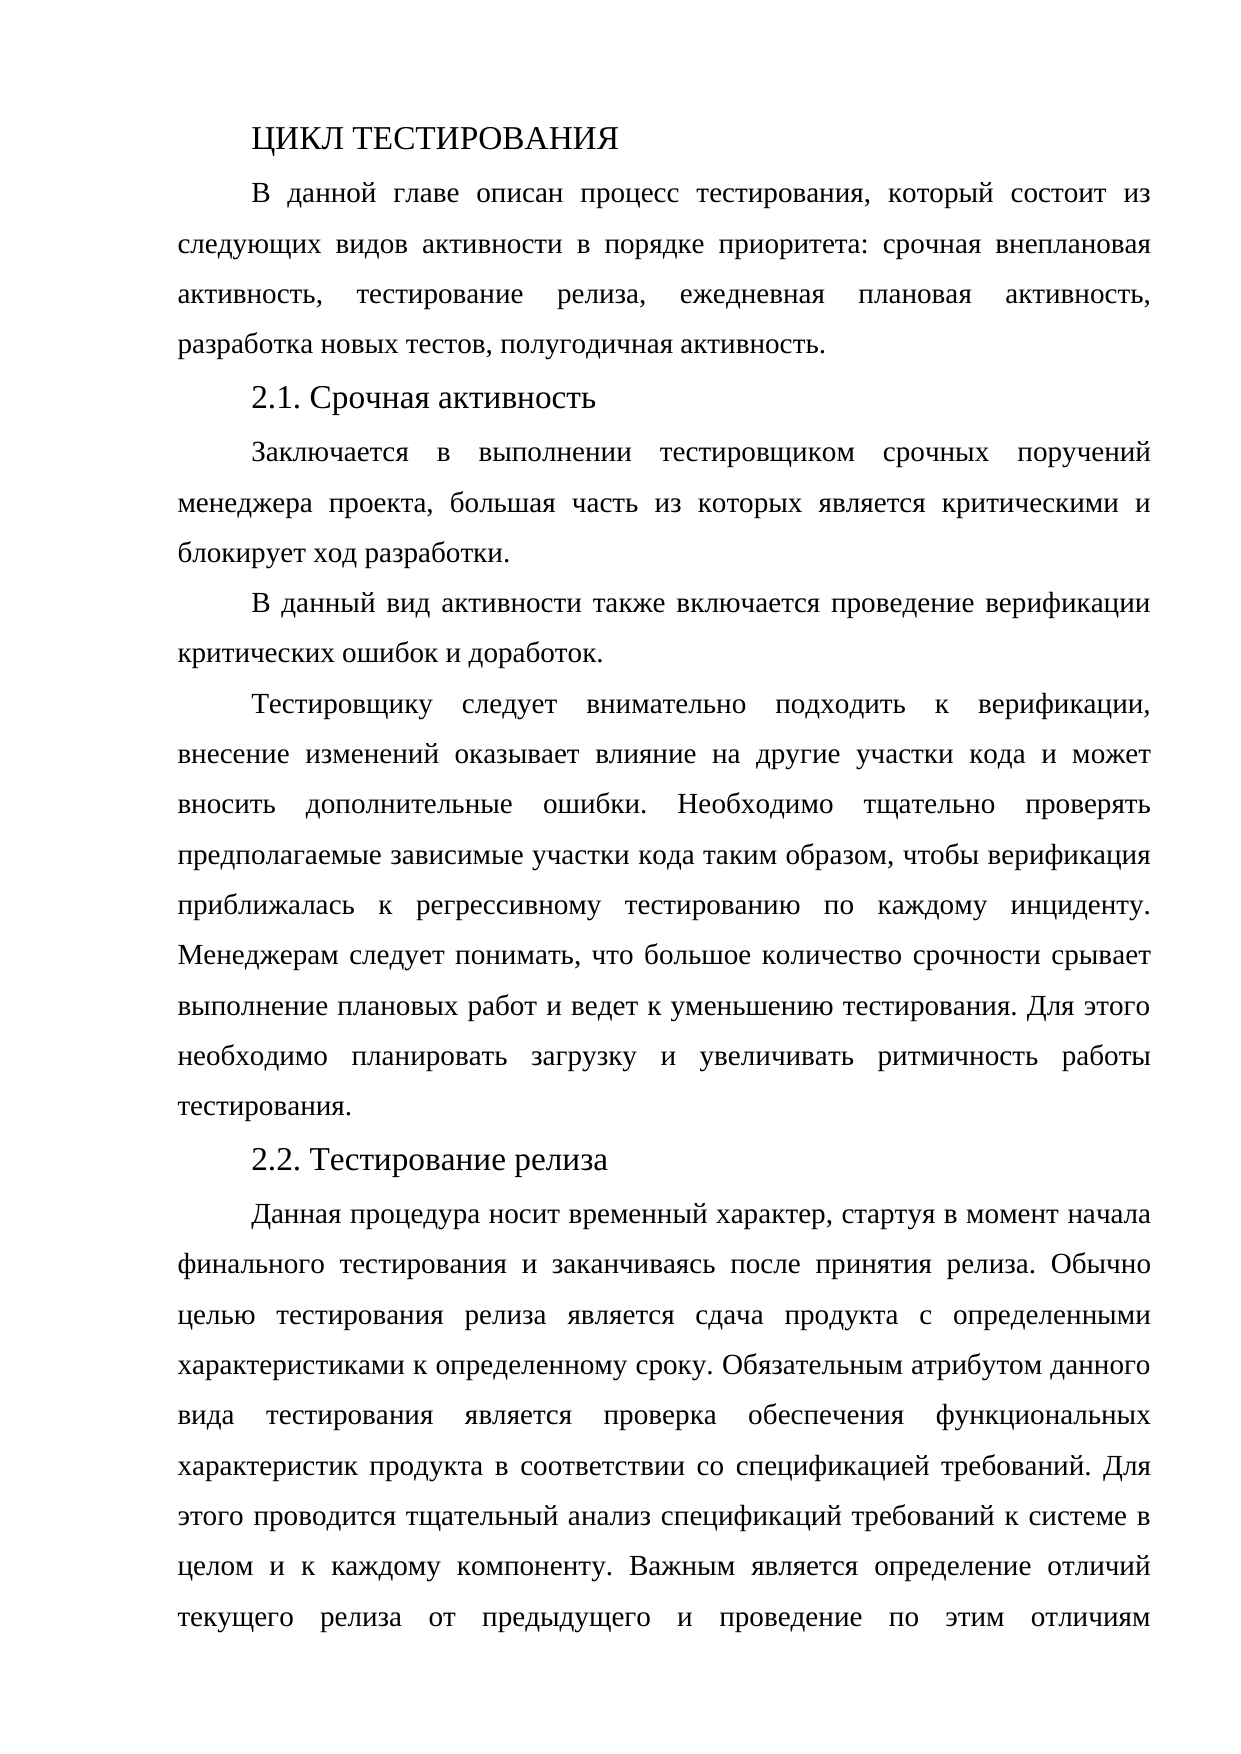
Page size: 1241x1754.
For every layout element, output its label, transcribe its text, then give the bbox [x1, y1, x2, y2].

text Тестировщику следует внимательно подходить к верификации, внесение изменений оказывает влияние на другие участки кода и может вносить дополнительные ошибки. Необходимо тщательно проверять предполагаемые зависимые участки кода таким образом, чтобы верификация приближалась к регрессивному тестированию по каждому инциденту. Менеджерам следует понимать, что большое количество срочности срывает выполнение плановых работ и ведет к уменьшению тестирования. Для этого необходимо планировать загрузку и увеличивать ритмичность работы тестирования. [177, 686, 1152, 1122]
subtitle 2.2. Тестирование релиза [177, 1139, 1152, 1177]
text В данной главе описан процесс тестирования, который состоит из следующих видов активности в порядке приоритета: срочная внеплановая активность, тестирование релиза, ежедневная плановая активность, разработка новых тестов, полугодичная активность. [177, 176, 1152, 360]
subtitle 2.1. Срочная активность [177, 377, 1152, 415]
text Заключается в выполнении тестировщиком срочных поручений менеджера проекта, большая часть из которых является критическими и блокирует ход разработки. [177, 434, 1152, 568]
subtitle ЦИКЛ ТЕСТИРОВАНИЯ [177, 118, 1152, 156]
text В данный вид активности также включается проведение верификации критических ошибок и доработок. [177, 585, 1152, 669]
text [177, 1196, 1152, 1632]
